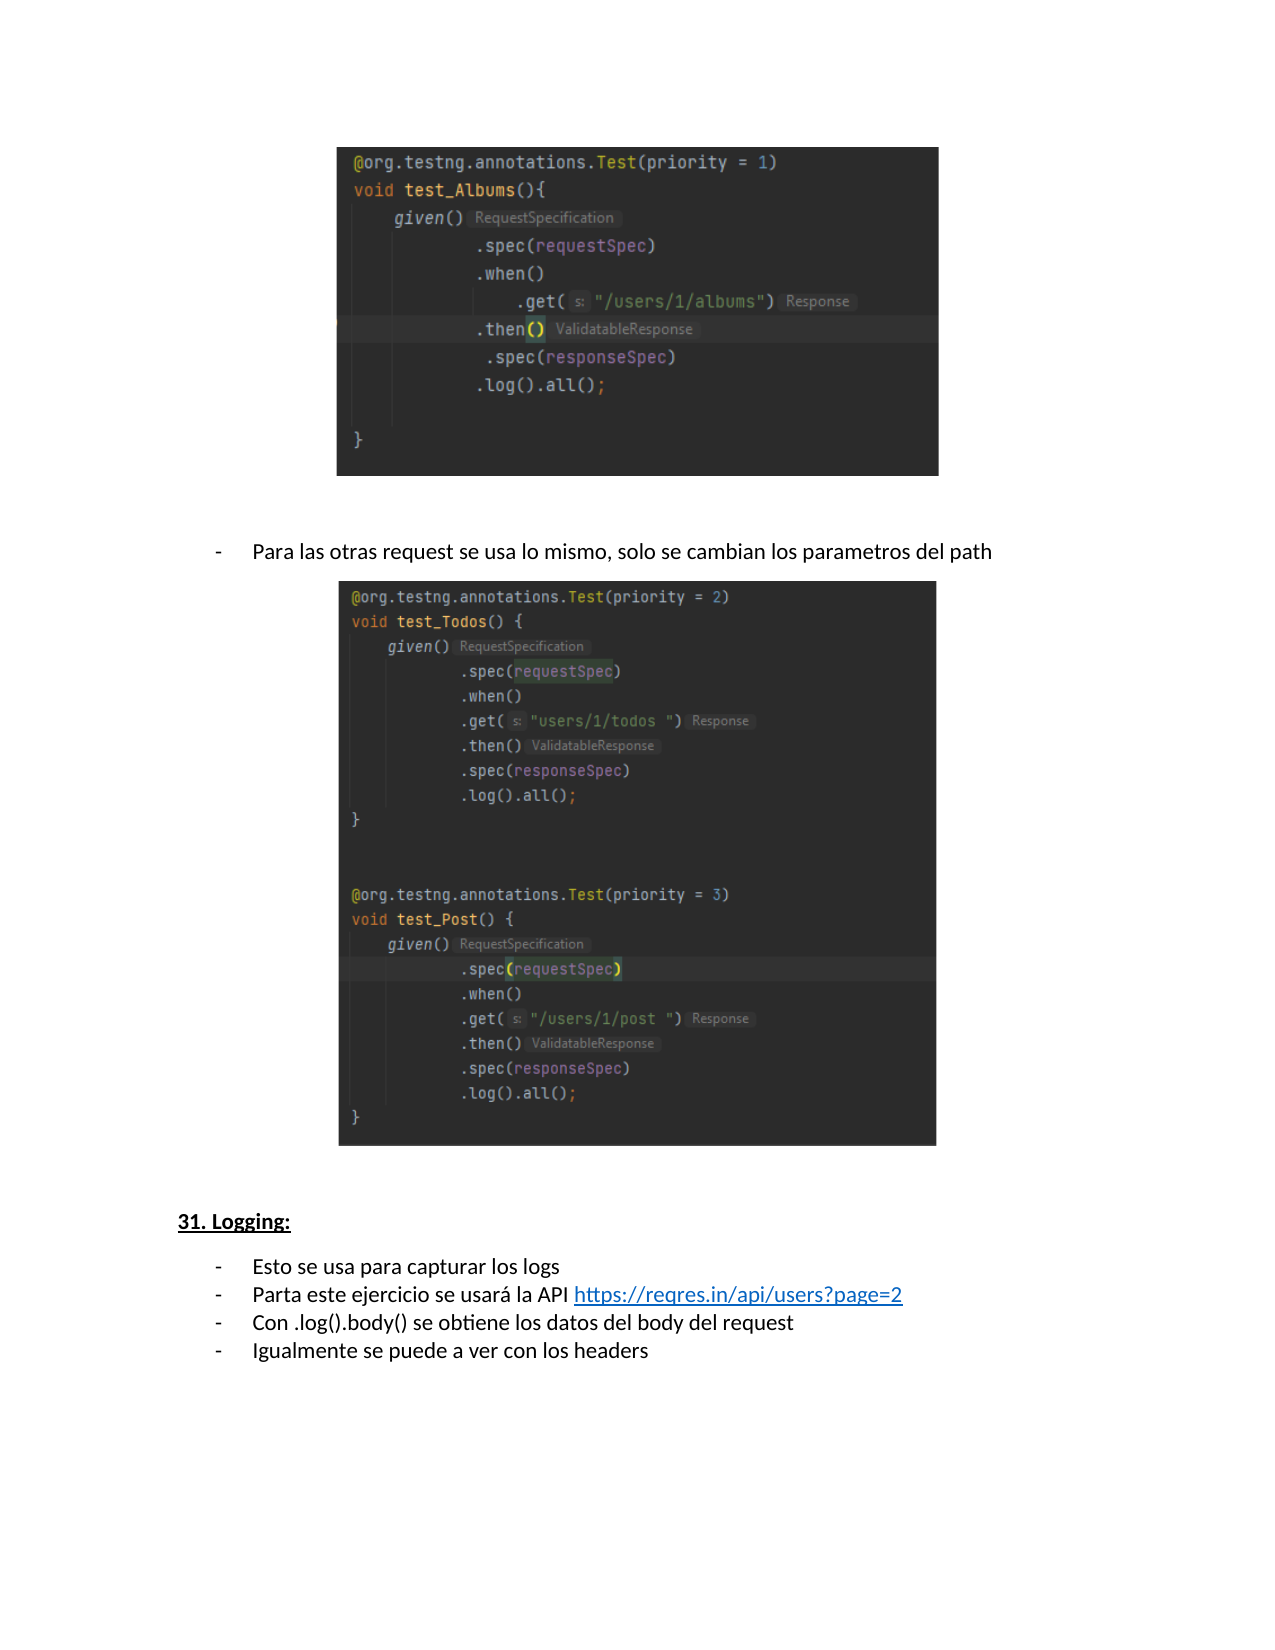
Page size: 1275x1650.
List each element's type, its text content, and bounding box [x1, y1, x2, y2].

list Para las otras request se usa lo mismo, solo se cambian los parametros del path [215, 537, 1098, 565]
list Igualmente se puede a ver con los headers [215, 1336, 1098, 1364]
list Con .log().body() se obtiene los datos del body del request [215, 1308, 1098, 1336]
text 31. Logging: [177, 1207, 1098, 1235]
picture [336, 147, 939, 476]
list Esto se usa para capturar los logs [215, 1252, 1098, 1280]
list Parta este ejercicio se usará la API https://reqres.in/api/users?page=2 [215, 1280, 1098, 1308]
picture [338, 581, 937, 1146]
